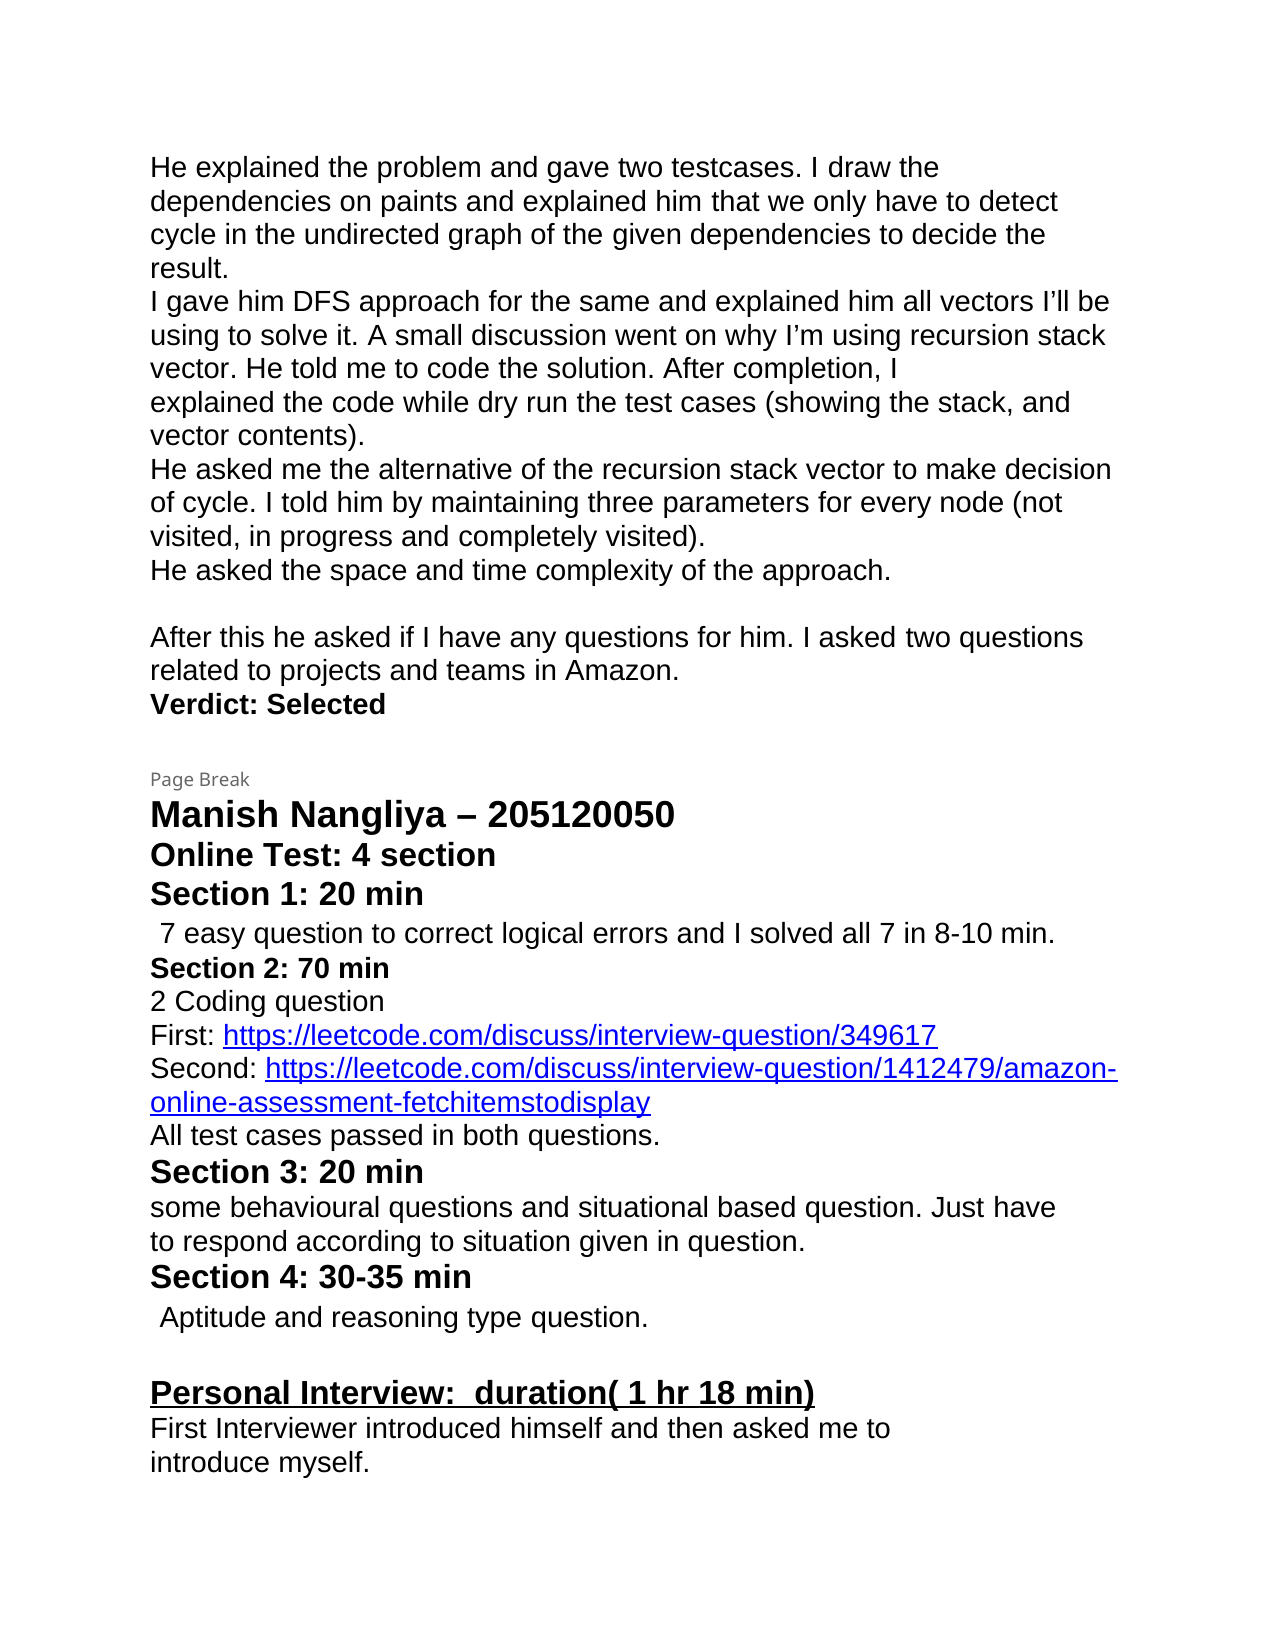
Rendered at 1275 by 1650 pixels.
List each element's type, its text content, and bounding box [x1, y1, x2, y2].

text 2 Coding question [150, 984, 1125, 1018]
text First: https://leetcode.com/discuss/interview-question/349617 [150, 1018, 1125, 1051]
text Page Break [150, 759, 1125, 792]
text First Interviewer introduced himself and then asked me to introduce myself. [150, 1411, 1125, 1478]
text Aptitude and reasoning type question. [150, 1296, 1125, 1334]
text 7 easy question to correct logical errors and I solved all 7 in 8-10 min. [150, 912, 1125, 951]
text Personal Interview: duration( 1 hr 18 min) [150, 1373, 1125, 1411]
text After this he asked if I have any questions for him. I asked two questions related to projects and teams in Amazon. [150, 619, 1125, 687]
text I gave him DFS approach for the same and explained him all vectors I’ll be using to solve it. A small discussion went on why I’m using recursion stack vector. He told me to code the solution. After completion, I explained the code while dry run the test cases (showing the stack, and vector contents). [150, 284, 1125, 452]
text Verdict: Selected [150, 687, 1125, 720]
text Section 2: 70 min [150, 951, 1125, 984]
text He asked me the alternative of the recursion stack vector to make decision of cycle. I told him by maintaining three parameters for every node (not visited, in progress and completely visited). [150, 452, 1125, 552]
text All test cases passed in both questions. [150, 1118, 1125, 1152]
text Section 4: 30-35 min [150, 1257, 1125, 1296]
text Section 3: 20 min [150, 1152, 1125, 1190]
text Online Test: 4 section [150, 835, 1125, 874]
text some behavioural questions and situational based question. Just have to respond according to situation given in question. [150, 1190, 1125, 1257]
text Section 1: 20 min [150, 874, 1125, 912]
text Manish Nangliya – 205120050 [150, 792, 1125, 835]
text Second: https://leetcode.com/discuss/interview-question/1412479/amazon-online-assessment-fetchitemstodisplay [150, 1051, 1125, 1118]
text He asked the space and time complexity of the approach. [150, 552, 1125, 586]
text He explained the problem and gave two testcases. I draw the dependencies on paints and explained him that we only have to detect cycle in the undirected graph of the given dependencies to decide the result. [150, 150, 1125, 284]
